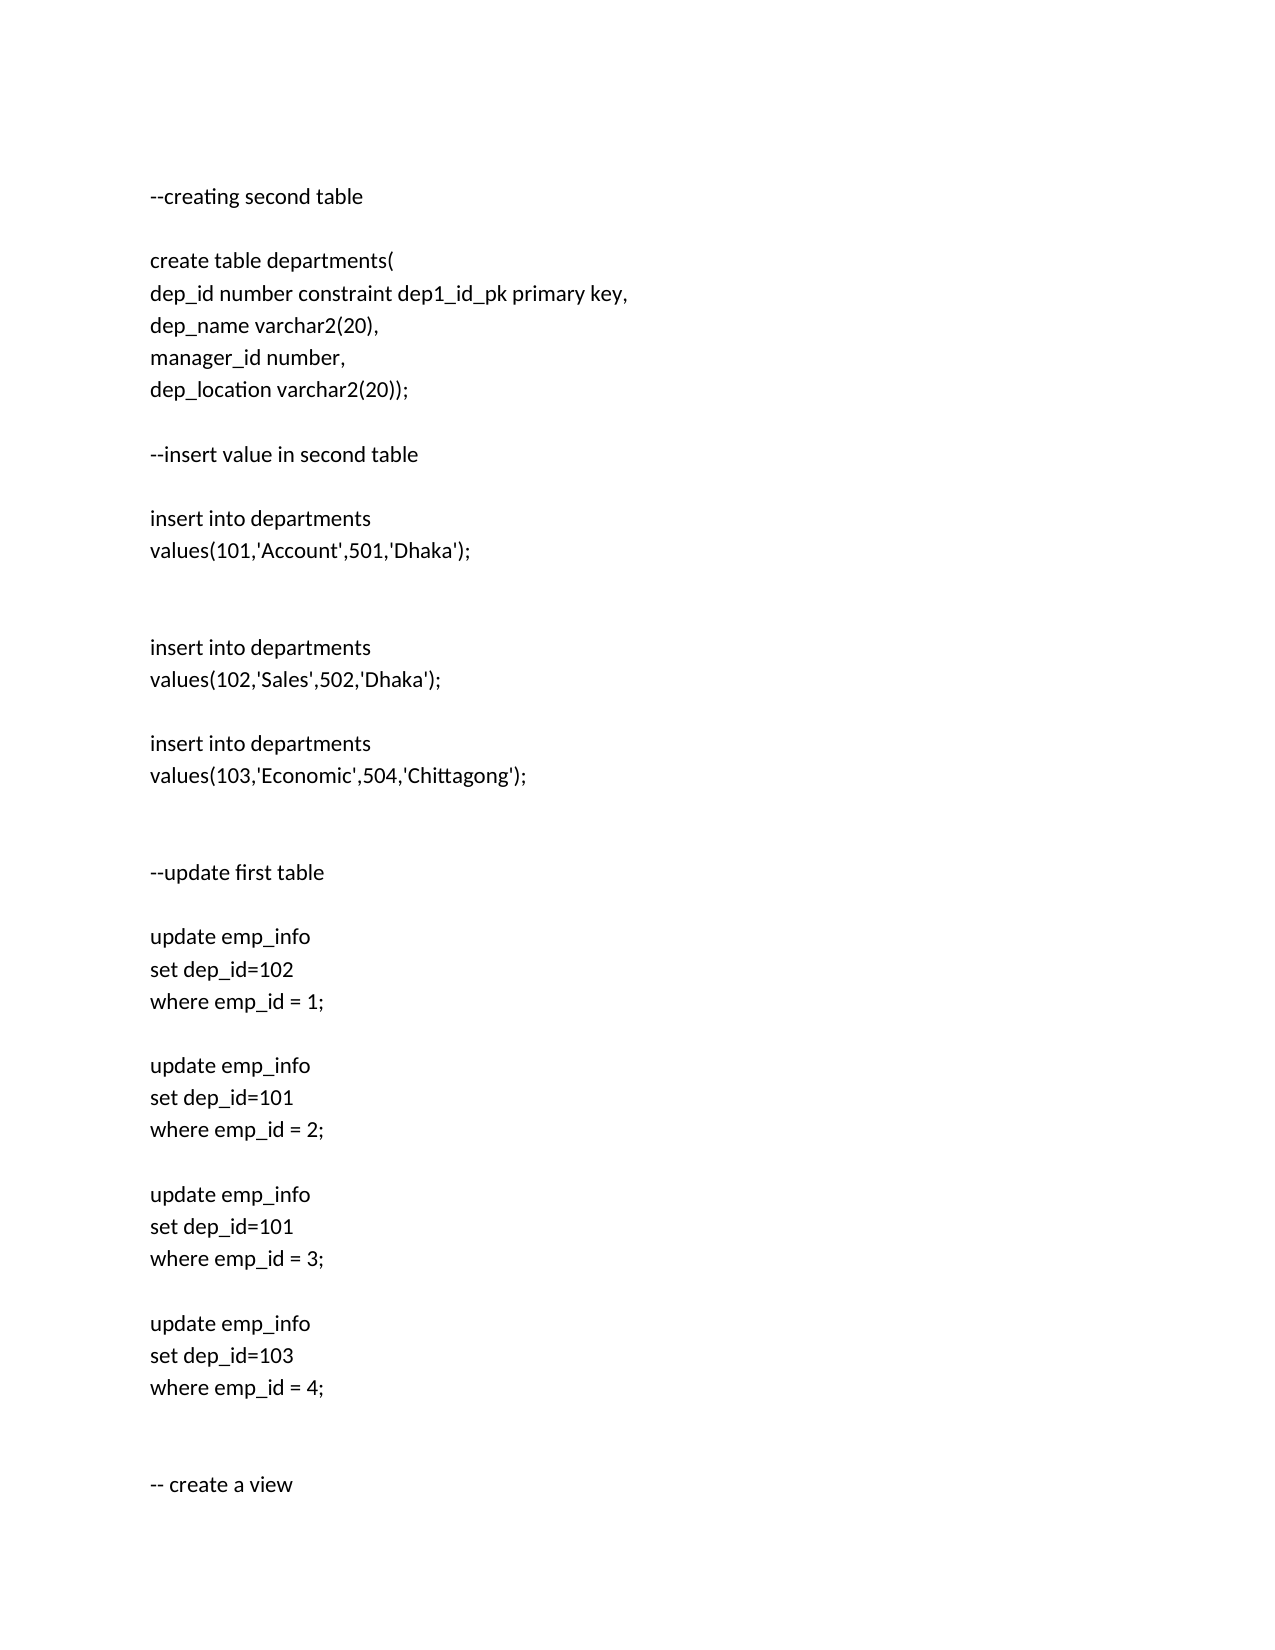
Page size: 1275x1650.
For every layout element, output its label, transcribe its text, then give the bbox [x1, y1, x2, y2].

text create table departments( [150, 247, 1125, 274]
text update emp_info [150, 922, 1125, 951]
text --insert value in second table [150, 440, 1125, 468]
text dep_name varchar2(20), [150, 311, 1125, 339]
text --creating second table [150, 182, 1125, 210]
text set dep_id=103 [150, 1341, 1125, 1369]
text insert into departments [150, 504, 1125, 532]
text dep_location varchar2(20)); [150, 375, 1125, 403]
text update emp_info [150, 1180, 1125, 1208]
text dep_id number constraint dep1_id_pk primary key, [150, 279, 1125, 307]
text update emp_info [150, 1309, 1125, 1337]
text set dep_id=101 [150, 1212, 1125, 1240]
text -- create a view [150, 1470, 1125, 1498]
text values(102,'Sales',502,'Dhaka'); [150, 665, 1125, 693]
text insert into departments [150, 633, 1125, 661]
text where emp_id = 2; [150, 1116, 1125, 1144]
text values(103,'Economic',504,'Chittagong'); [150, 762, 1125, 789]
text set dep_id=101 [150, 1083, 1125, 1111]
text where emp_id = 3; [150, 1244, 1125, 1272]
text values(101,'Account',501,'Dhaka'); [150, 536, 1125, 564]
text manager_id number, [150, 343, 1125, 371]
text update emp_info [150, 1051, 1125, 1079]
text set dep_id=102 [150, 955, 1125, 983]
text where emp_id = 1; [150, 987, 1125, 1015]
text --update first table [150, 858, 1125, 886]
text where emp_id = 4; [150, 1373, 1125, 1401]
text insert into departments [150, 729, 1125, 757]
